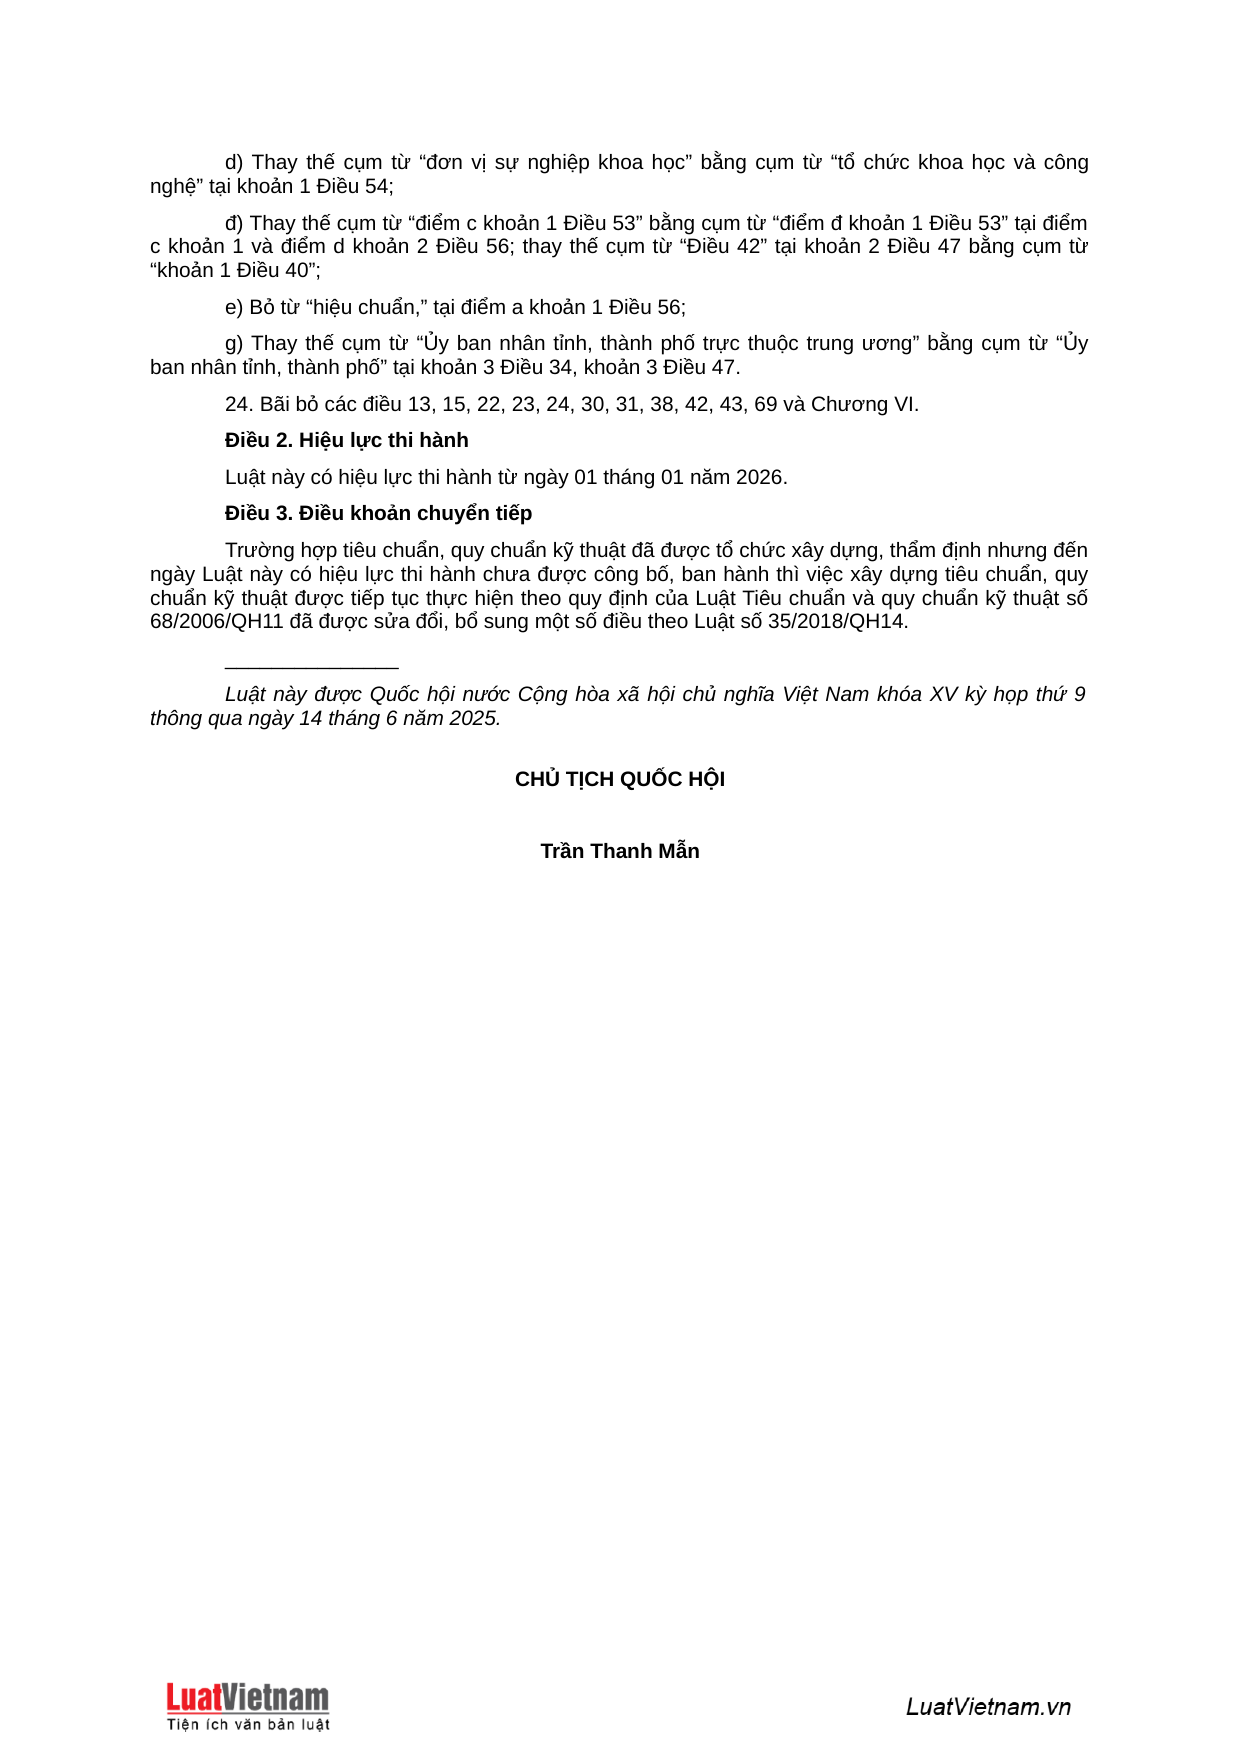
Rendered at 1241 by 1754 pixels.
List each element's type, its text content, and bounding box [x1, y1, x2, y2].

text Trần Thanh Mẫn [150, 838, 1090, 862]
picture [150, 1660, 1090, 1754]
text 24. Bãi bỏ các điều 13, 15, 22, 23, 24, 30, 31, 38, 42, 43, 69 và Chương VI. [150, 392, 1090, 416]
text _______________ [150, 646, 1090, 670]
text Điều 2. Hiệu lực thi hành [150, 428, 1090, 452]
text đ) Thay thế cụm từ “điểm c khoản 1 Điều 53” bằng cụm từ “điểm đ khoản 1 Điều 53” tại điểm c khoản 1 và điểm d khoản 2 Điều 56; thay thế cụm từ “Điều 42” tại khoản 2 Điều 47 bằng cụm từ “khoản 1 Điều 40”; [150, 210, 1090, 282]
text Luật này có hiệu lực thi hành từ ngày 01 tháng 01 năm 2026. [150, 464, 1090, 488]
text g) Thay thế cụm từ “Ủy ban nhân tỉnh, thành phố trực thuộc trung ương” bằng cụm từ “Ủy ban nhân tỉnh, thành phố” tại khoản 3 Điều 34, khoản 3 Điều 47. [150, 331, 1090, 379]
text Trường hợp tiêu chuẩn, quy chuẩn kỹ thuật đã được tổ chức xây dựng, thẩm định nhưng đến ngày Luật này có hiệu lực thi hành chưa được công bố, ban hành thì việc xây dựng tiêu chuẩn, quy chuẩn kỹ thuật được tiếp tục thực hiện theo quy định của Luật Tiêu chuẩn và quy chuẩn kỹ thuật số 68/2006/QH11 đã được sửa đổi, bổ sung một số điều theo Luật số 35/2018/QH14. [150, 537, 1090, 633]
text e) Bỏ từ “hiệu chuẩn,” tại điểm a khoản 1 Điều 56; [150, 295, 1090, 319]
text Luật này được Quốc hội nước Cộng hòa xã hội chủ nghĩa Việt Nam khóa XV kỳ họp thứ 9 thông qua ngày 14 tháng 6 năm 2025. [150, 682, 1090, 730]
text Điều 3. Điều khoản chuyển tiếp [150, 501, 1090, 525]
text d) Thay thế cụm từ “đơn vị sự nghiệp khoa học” bằng cụm từ “tổ chức khoa học và công nghệ” tại khoản 1 Điều 54; [150, 150, 1090, 198]
text CHỦ TỊCH QUỐC HỘI [150, 767, 1090, 791]
